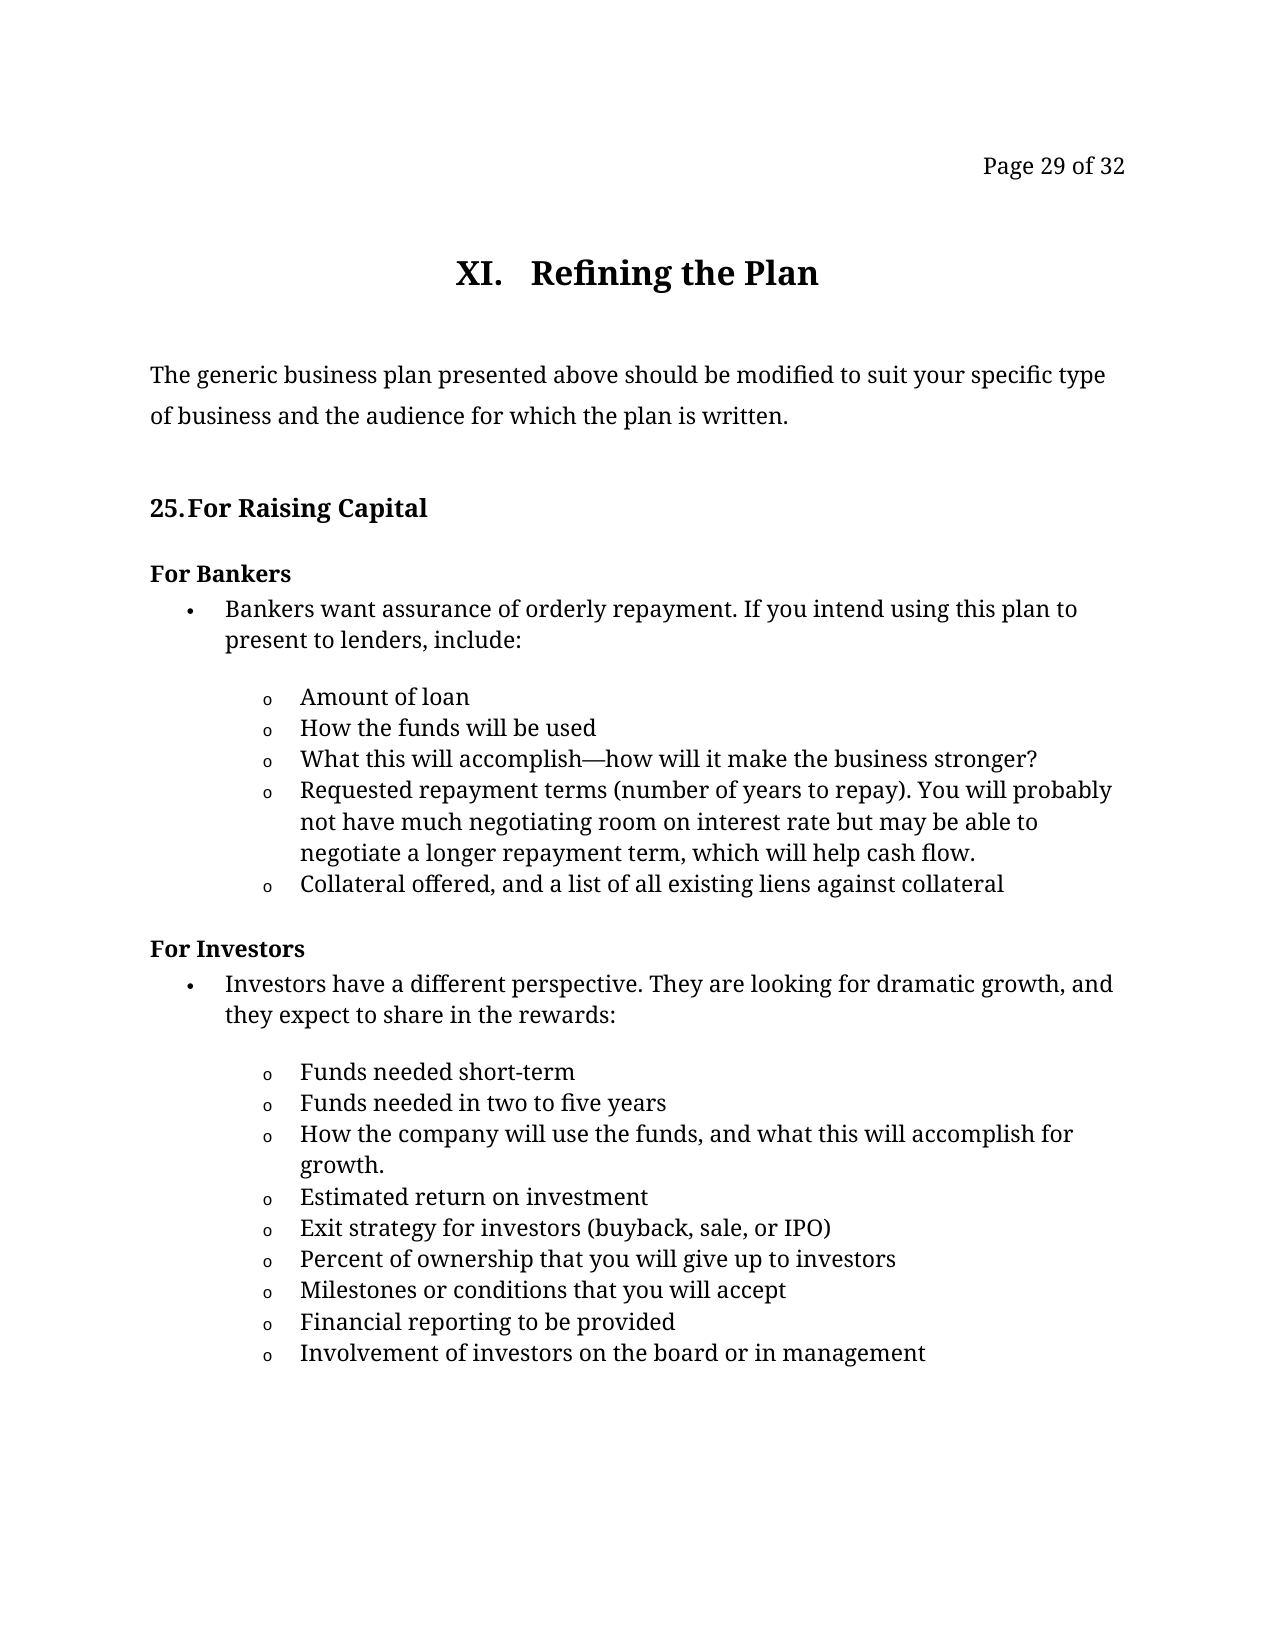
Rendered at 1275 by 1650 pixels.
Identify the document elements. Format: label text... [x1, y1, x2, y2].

list Collateral offered, and a list of all existing liens against collateral [262, 868, 1125, 899]
text The generic business plan presented above should be modified to suit your specific type of business and the audience for which the plan is written. [150, 359, 1125, 431]
list Funds needed short-term [262, 1056, 1125, 1087]
list Percent of ownership that you will give up to investors [262, 1243, 1125, 1274]
list Requested repayment terms (number of years to repay). You will probably not have much negotiating room on interest rate but may be able to negotiate a longer repayment term, which will help cash flow. [262, 774, 1125, 868]
subtitle For Bankers [150, 558, 1125, 589]
list How the funds will be used [262, 712, 1125, 743]
subtitle For Investors [150, 933, 1125, 964]
list What this will accomplish—how will it make the business stronger? [262, 743, 1125, 774]
subtitle Refining the Plan [150, 250, 1125, 295]
list Exit strategy for investors (buyback, sale, or IPO) [262, 1212, 1125, 1243]
subtitle For Raising Capital [150, 490, 1125, 524]
list Involvement of investors on the board or in management [262, 1337, 1125, 1368]
list Amount of loan [262, 681, 1125, 712]
list Milestones or conditions that you will accept [262, 1274, 1125, 1306]
list Financial reporting to be provided [262, 1306, 1125, 1337]
list How the company will use the funds, and what this will accomplish for growth. [262, 1118, 1125, 1181]
list Funds needed in two to five years [262, 1087, 1125, 1118]
list Investors have a different perspective. They are looking for dramatic growth, and they expect to share in the rewards: [187, 968, 1125, 1031]
list Estimated return on investment [262, 1181, 1125, 1212]
list Bankers want assurance of orderly repayment. If you intend using this plan to present to lenders, include: [187, 593, 1125, 656]
